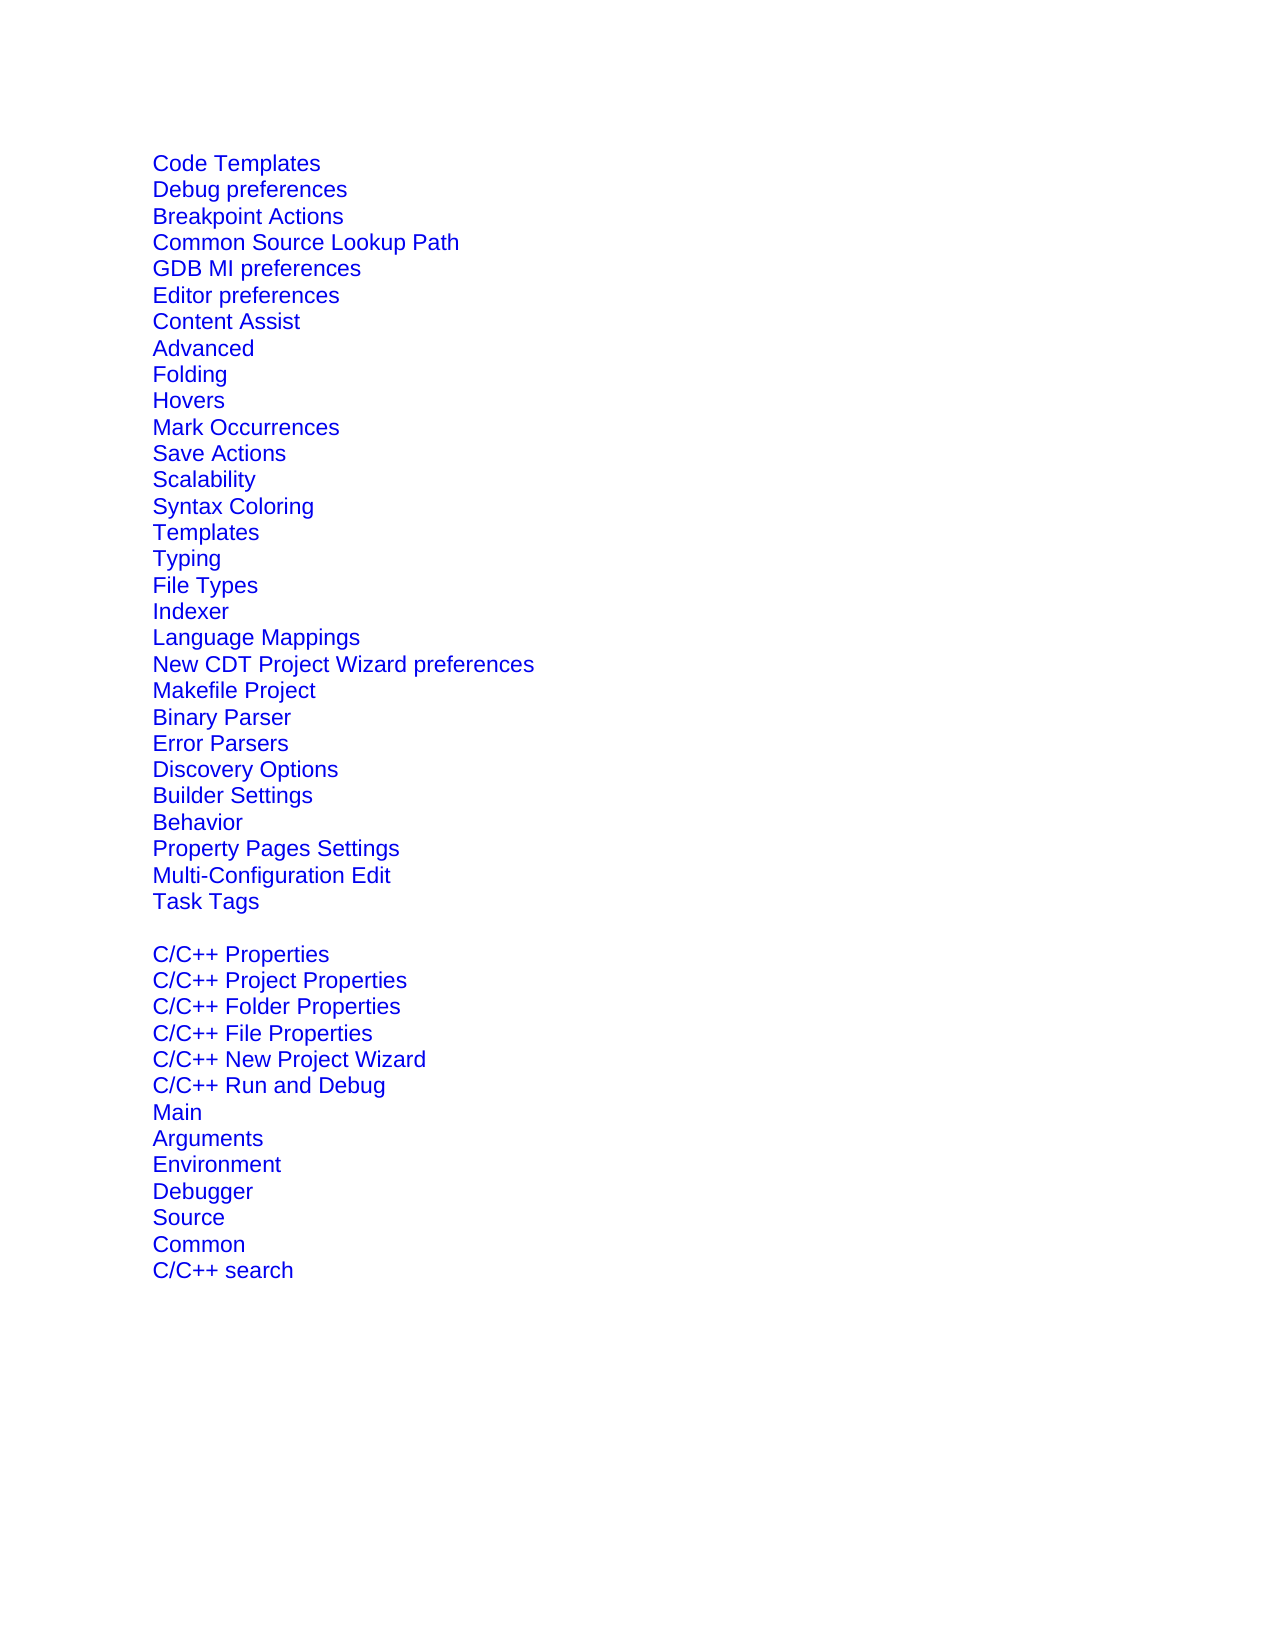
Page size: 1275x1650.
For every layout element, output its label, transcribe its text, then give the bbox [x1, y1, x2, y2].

text Scalability [150, 466, 1125, 493]
text New CDT Project Wizard preferences [150, 651, 1125, 677]
text Binary Parser [150, 703, 1125, 730]
text Content Assist [150, 308, 1125, 334]
text Source [150, 1204, 1125, 1231]
text File Types [150, 572, 1125, 598]
text C/C++ File Properties [150, 1020, 1125, 1046]
text C/C++ New Project Wizard [150, 1046, 1125, 1072]
text Task Tags [150, 888, 1125, 914]
text C/C++ search [150, 1257, 1125, 1283]
text Common [150, 1231, 1125, 1257]
text Main [150, 1099, 1125, 1125]
text Breakpoint Actions [150, 203, 1125, 229]
text Save Actions [150, 440, 1125, 466]
text Error Parsers [150, 730, 1125, 756]
text Builder Settings [150, 782, 1125, 809]
text Arguments [150, 1125, 1125, 1151]
text Code Templates [150, 150, 1125, 176]
text Debugger [150, 1178, 1125, 1204]
text C/C++ Run and Debug [150, 1072, 1125, 1099]
text Editor preferences [150, 282, 1125, 308]
text Syntax Coloring [150, 493, 1125, 519]
text GDB MI preferences [150, 255, 1125, 282]
text Behavior [150, 809, 1125, 835]
text Property Pages Settings [150, 835, 1125, 862]
text Typing [150, 545, 1125, 572]
text Folding [150, 361, 1125, 387]
text Makefile Project [150, 677, 1125, 703]
text C/C++ Properties [150, 941, 1125, 967]
text Templates [150, 519, 1125, 545]
text Advanced [150, 334, 1125, 361]
text C/C++ Folder Properties [150, 993, 1125, 1020]
text C/C++ Project Properties [150, 967, 1125, 993]
text Indexer [150, 598, 1125, 624]
text Mark Occurrences [150, 413, 1125, 440]
text Discovery Options [150, 756, 1125, 782]
text Language Mappings [150, 624, 1125, 651]
text Debug preferences [150, 176, 1125, 203]
text Environment [150, 1151, 1125, 1178]
text Hovers [150, 387, 1125, 413]
text Common Source Lookup Path [150, 229, 1125, 255]
text Multi-Configuration Edit [150, 862, 1125, 888]
